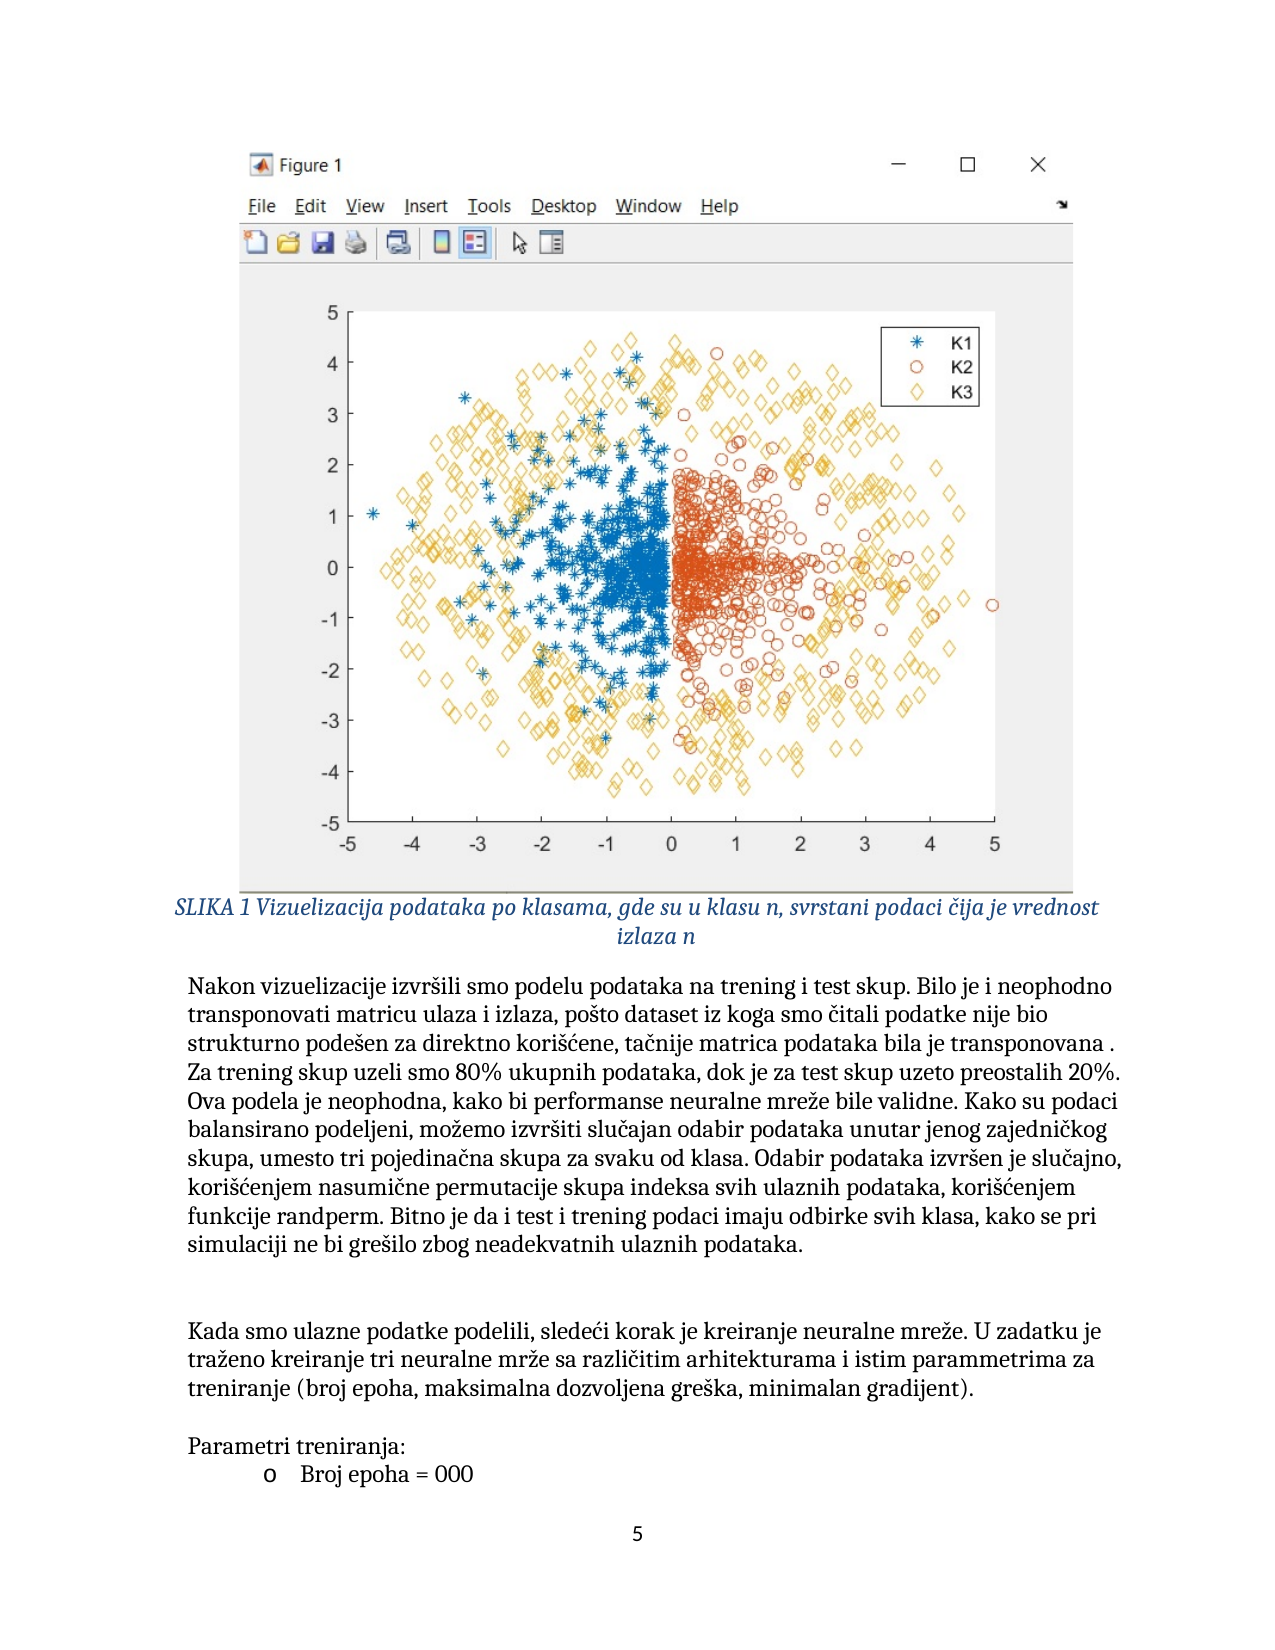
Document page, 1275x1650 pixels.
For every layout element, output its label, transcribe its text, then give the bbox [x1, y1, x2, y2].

picture [239, 150, 1074, 894]
text Parametri treniranja: [187, 1432, 1125, 1460]
text Nakon vizuelizacije izvršili smo podelu podataka na trening i test skup. Bilo je i neophodno transponovati matricu ulaza i izlaza, pošto dataset iz koga smo čitali podatke nije bio strukturno podešen za direktno korišćene, tačnije matrica podataka bila je transponovana . Za trening skup uzeli smo 80% ukupnih podataka, dok je za test skup uzeto preostalih 20%. Ova podela je neophodna, kako bi performanse neuralne mreže bile validne. Kako su podaci balansirano podeljeni, možemo izvršiti slučajan odabir podataka unutar jenog zajedničkog skupa, umesto tri pojedinačna skupa za svaku od klasa. Odabir podataka izvršen je slučajno, korišćenjem nasumične permutacije skupa indeksa svih ulaznih podataka, korišćenjem funkcije randperm. Bitno je da i test i trening podaci imaju odbirke svih klasa, kako se pri simulaciji ne bi grešilo zbog neadekvatnih ulaznih podataka. [187, 972, 1125, 1259]
text SLIKA 1 Vizuelizacija podataka po klasama, gde su u klasu n, svrstani podaci čija je vrednost izlaza n [150, 893, 1125, 951]
list Broj epoha = 000 [262, 1460, 1125, 1490]
text Kada smo ulazne podatke podelili, sledeći korak je kreiranje neuralne mreže. U zadatku je traženo kreiranje tri neuralne mrže sa različitim arhitekturama i istim parammetrima za treniranje (broj epoha, maksimalna dozvoljena greška, minimalan gradijent). [187, 1317, 1125, 1403]
